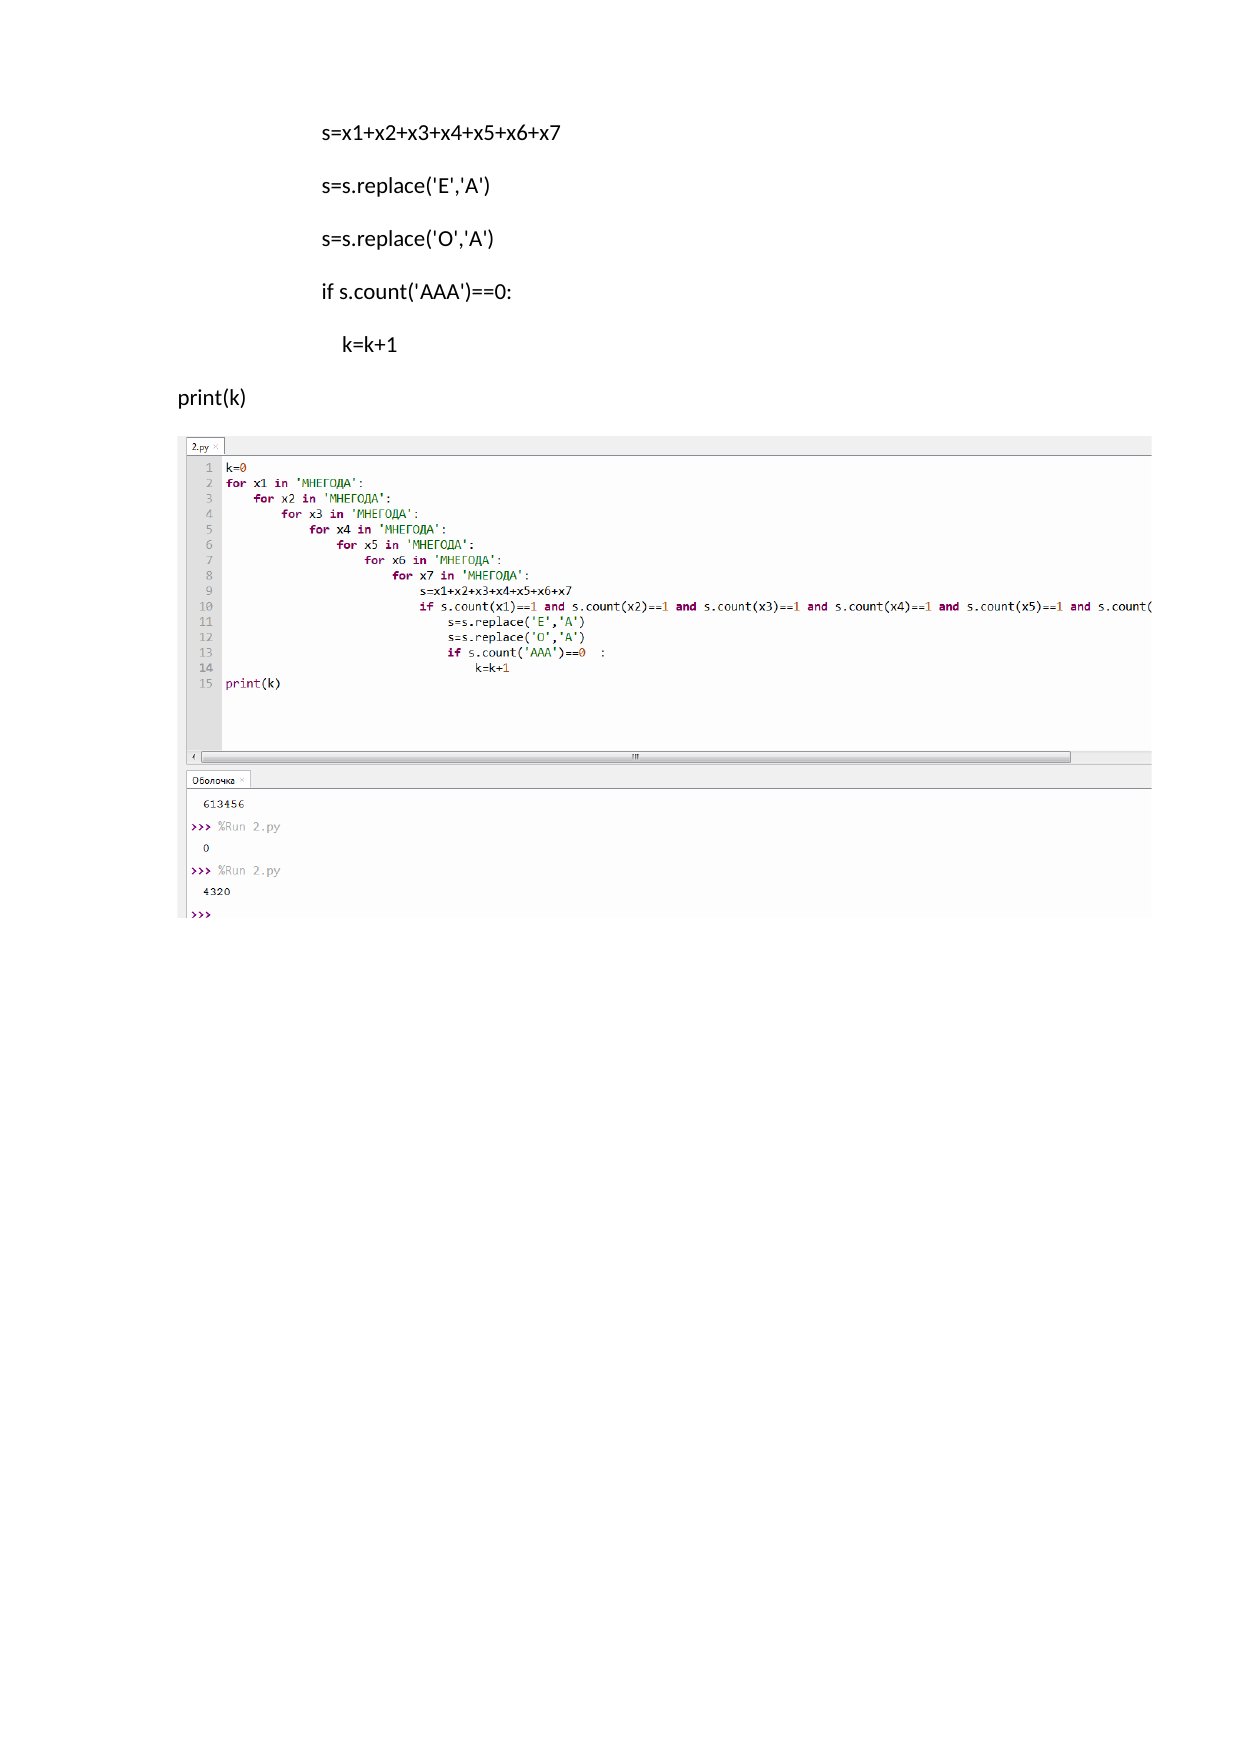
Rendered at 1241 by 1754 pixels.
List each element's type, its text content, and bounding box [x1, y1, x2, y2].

text s=s.replace('Е','А') [177, 171, 1152, 199]
text if s.count('ААА')==0: [177, 277, 1152, 305]
text k=k+1 [177, 330, 1152, 358]
picture [177, 436, 1152, 918]
text print(k) [177, 383, 1152, 411]
text s=x1+x2+x3+x4+x5+x6+x7 [177, 118, 1152, 146]
text s=s.replace('О','А') [177, 224, 1152, 252]
